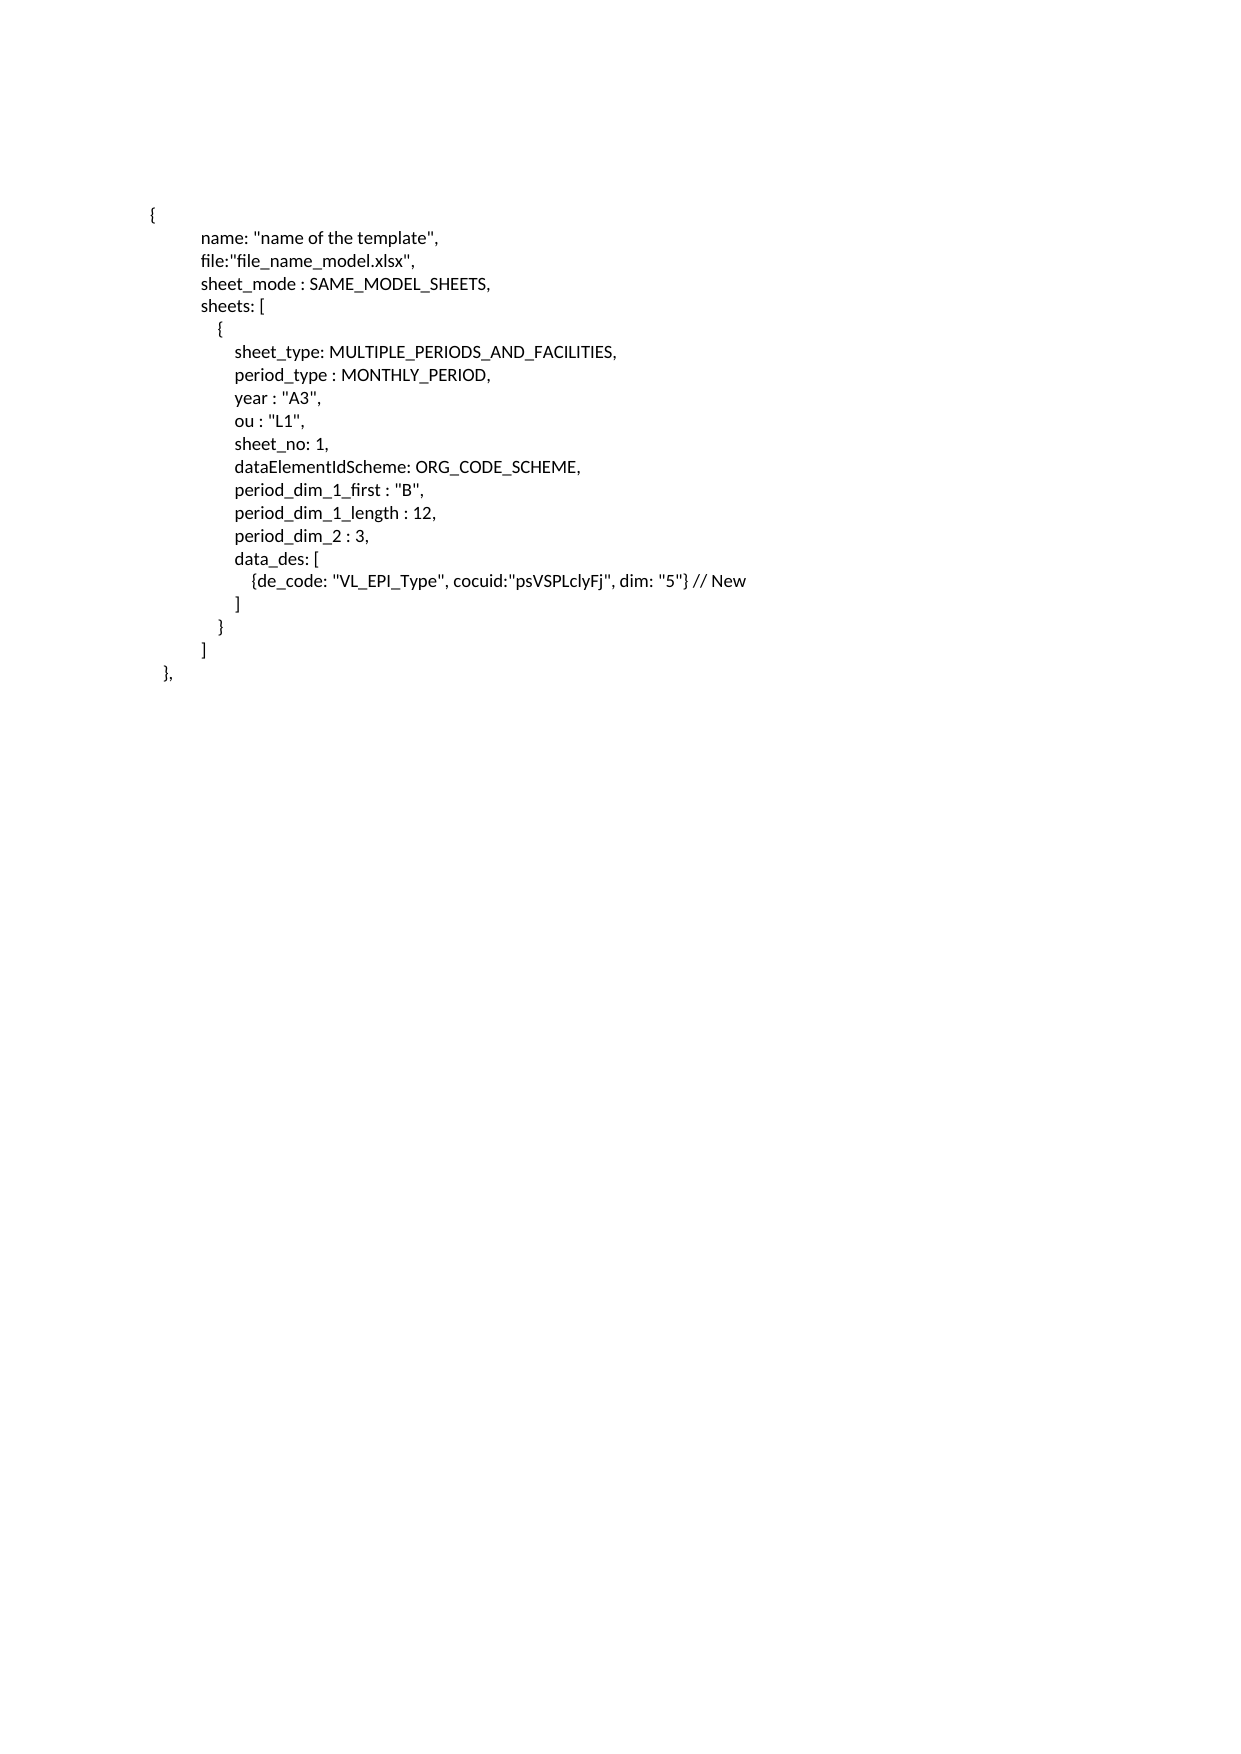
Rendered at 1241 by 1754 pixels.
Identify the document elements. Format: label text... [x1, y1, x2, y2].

text { [150, 203, 1090, 226]
text name: "name of the template", [150, 226, 1090, 249]
text ] [150, 593, 1090, 616]
text sheets: [ [150, 295, 1090, 318]
text }, [150, 661, 1090, 684]
text period_dim_1_first : "B", [150, 478, 1090, 501]
text period_dim_2 : 3, [150, 524, 1090, 547]
text ou : "L1", [150, 409, 1090, 432]
text sheet_no: 1, [150, 432, 1090, 455]
text dataElementIdScheme: ORG_CODE_SCHEME, [150, 455, 1090, 478]
text sheet_mode : SAME_MODEL_SHEETS, [150, 272, 1090, 295]
text period_type : MONTHLY_PERIOD, [150, 363, 1090, 386]
text ] [150, 638, 1090, 661]
text } [150, 616, 1090, 638]
text { [150, 318, 1090, 341]
text sheet_type: MULTIPLE_PERIODS_AND_FACILITIES, [150, 341, 1090, 363]
text data_des: [ [150, 547, 1090, 570]
text {de_code: "VL_EPI_Type", cocuid:"psVSPLclyFj", dim: "5"} // New [150, 570, 1090, 593]
text file:"file_name_model.xlsx", [150, 249, 1090, 272]
text period_dim_1_length : 12, [150, 501, 1090, 524]
text year : "A3", [150, 386, 1090, 409]
